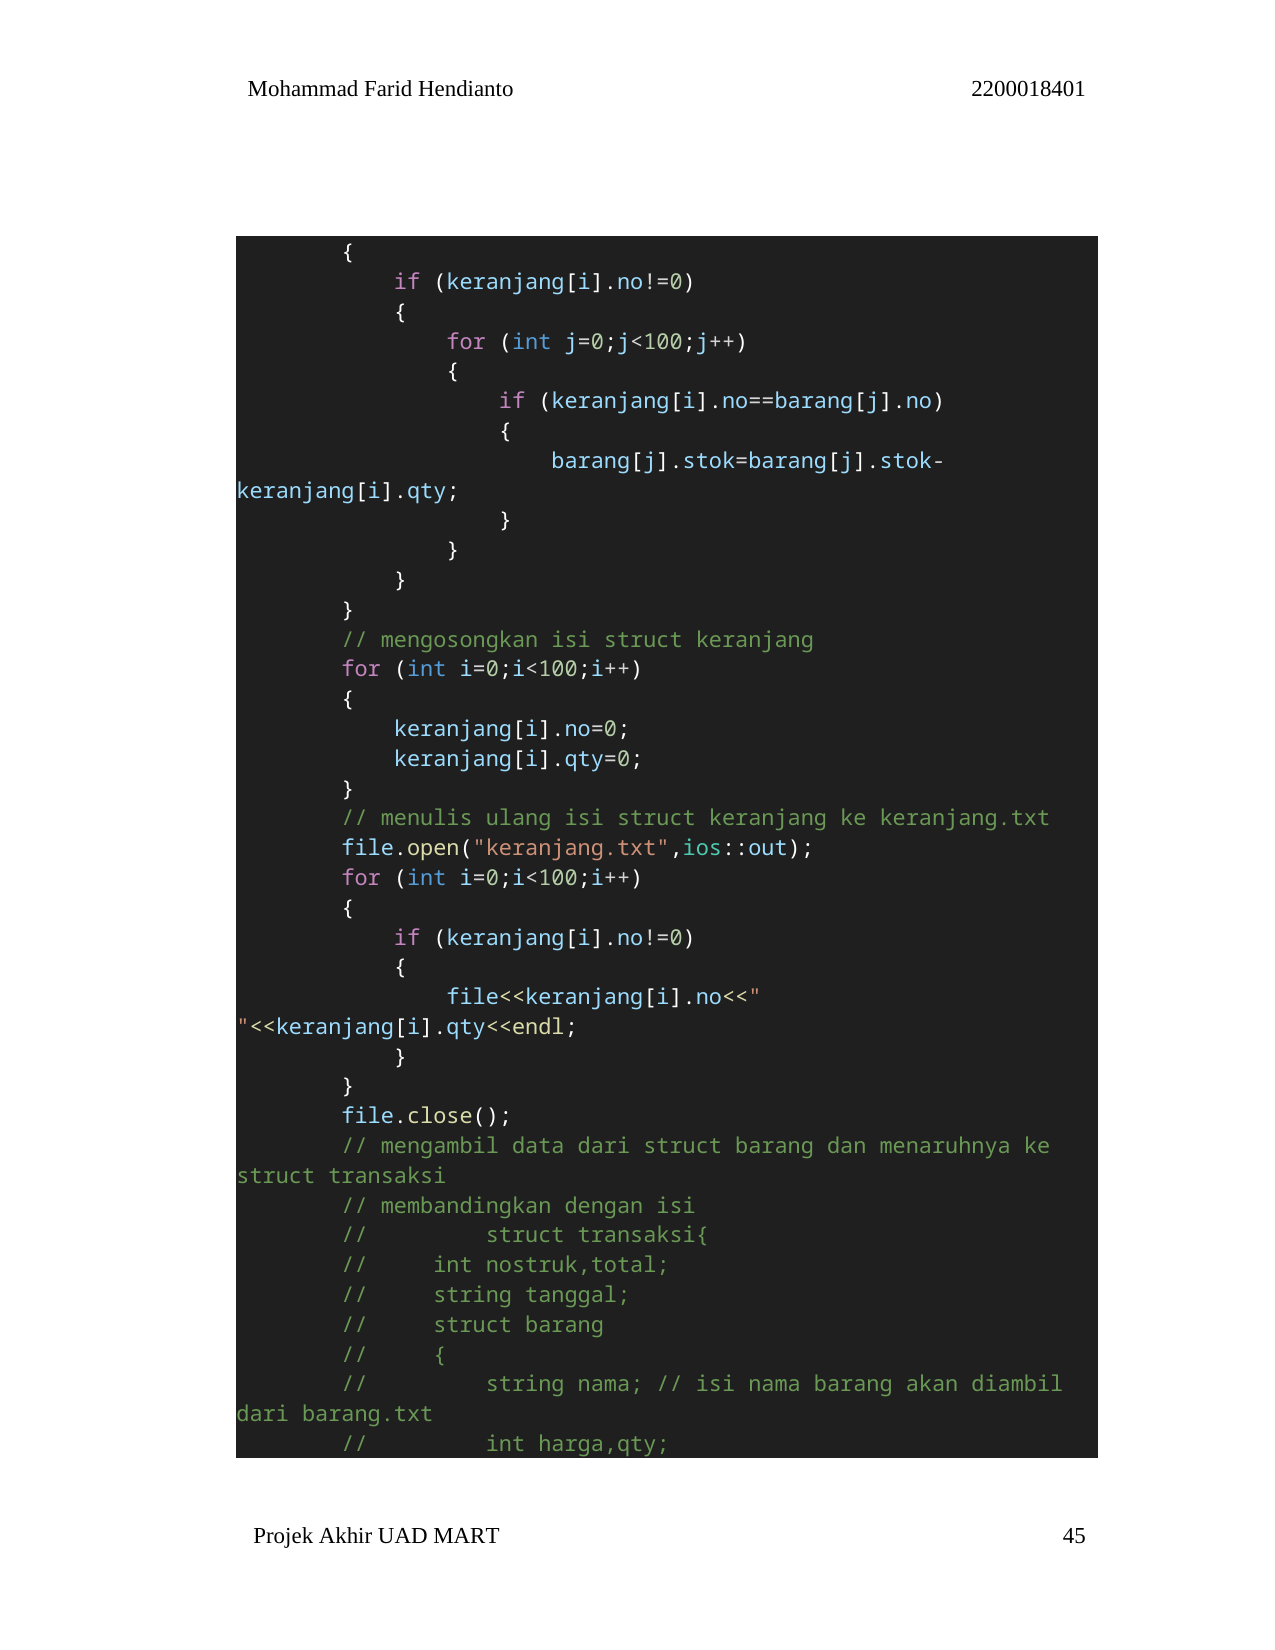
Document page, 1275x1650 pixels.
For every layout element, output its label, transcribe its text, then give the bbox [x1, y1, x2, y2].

text { [236, 892, 1098, 921]
text keranjang[i].qty=0; [236, 743, 1098, 772]
text // { [236, 1338, 1098, 1368]
text // menulis ulang isi struct keranjang ke keranjang.txt [236, 802, 1098, 832]
text { [236, 296, 1098, 326]
text if (keranjang[i].no!=0) [236, 921, 1098, 951]
text for (int i=0;i<100;i++) [236, 653, 1098, 683]
text if (keranjang[i].no!=0) [236, 266, 1098, 296]
text // int nostruk,total; [236, 1249, 1098, 1279]
text } [236, 1070, 1098, 1100]
text file.open("keranjang.txt",ios::out); [236, 832, 1098, 862]
text } [236, 504, 1098, 534]
text // mengosongkan isi struct keranjang [236, 623, 1098, 653]
text // string tanggal; [236, 1279, 1098, 1309]
text } [236, 564, 1098, 594]
text file.close(); [236, 1100, 1098, 1130]
text } [236, 1041, 1098, 1070]
text // membandingkan dengan isi [236, 1189, 1098, 1219]
text // string nama; // isi nama barang akan diambil dari barang.txt [236, 1368, 1098, 1428]
text } [236, 534, 1098, 564]
text { [236, 236, 1098, 266]
text { [236, 355, 1098, 385]
text if (keranjang[i].no==barang[j].no) [236, 385, 1098, 415]
text for (int i=0;i<100;i++) [236, 862, 1098, 892]
text { [236, 951, 1098, 981]
text barang[j].stok=barang[j].stok-keranjang[i].qty; [236, 445, 1098, 504]
text for (int j=0;j<100;j++) [236, 326, 1098, 355]
text keranjang[i].no=0; [236, 713, 1098, 743]
text { [236, 683, 1098, 713]
text // mengambil data dari struct barang dan menaruhnya ke struct transaksi [236, 1130, 1098, 1189]
text // struct transaksi{ [236, 1219, 1098, 1249]
text // int harga,qty; [236, 1428, 1098, 1458]
text { [236, 415, 1098, 445]
text // struct barang [236, 1309, 1098, 1338]
text } [236, 772, 1098, 802]
text file<<keranjang[i].no<<" "<<keranjang[i].qty<<endl; [236, 981, 1098, 1041]
text } [236, 594, 1098, 623]
